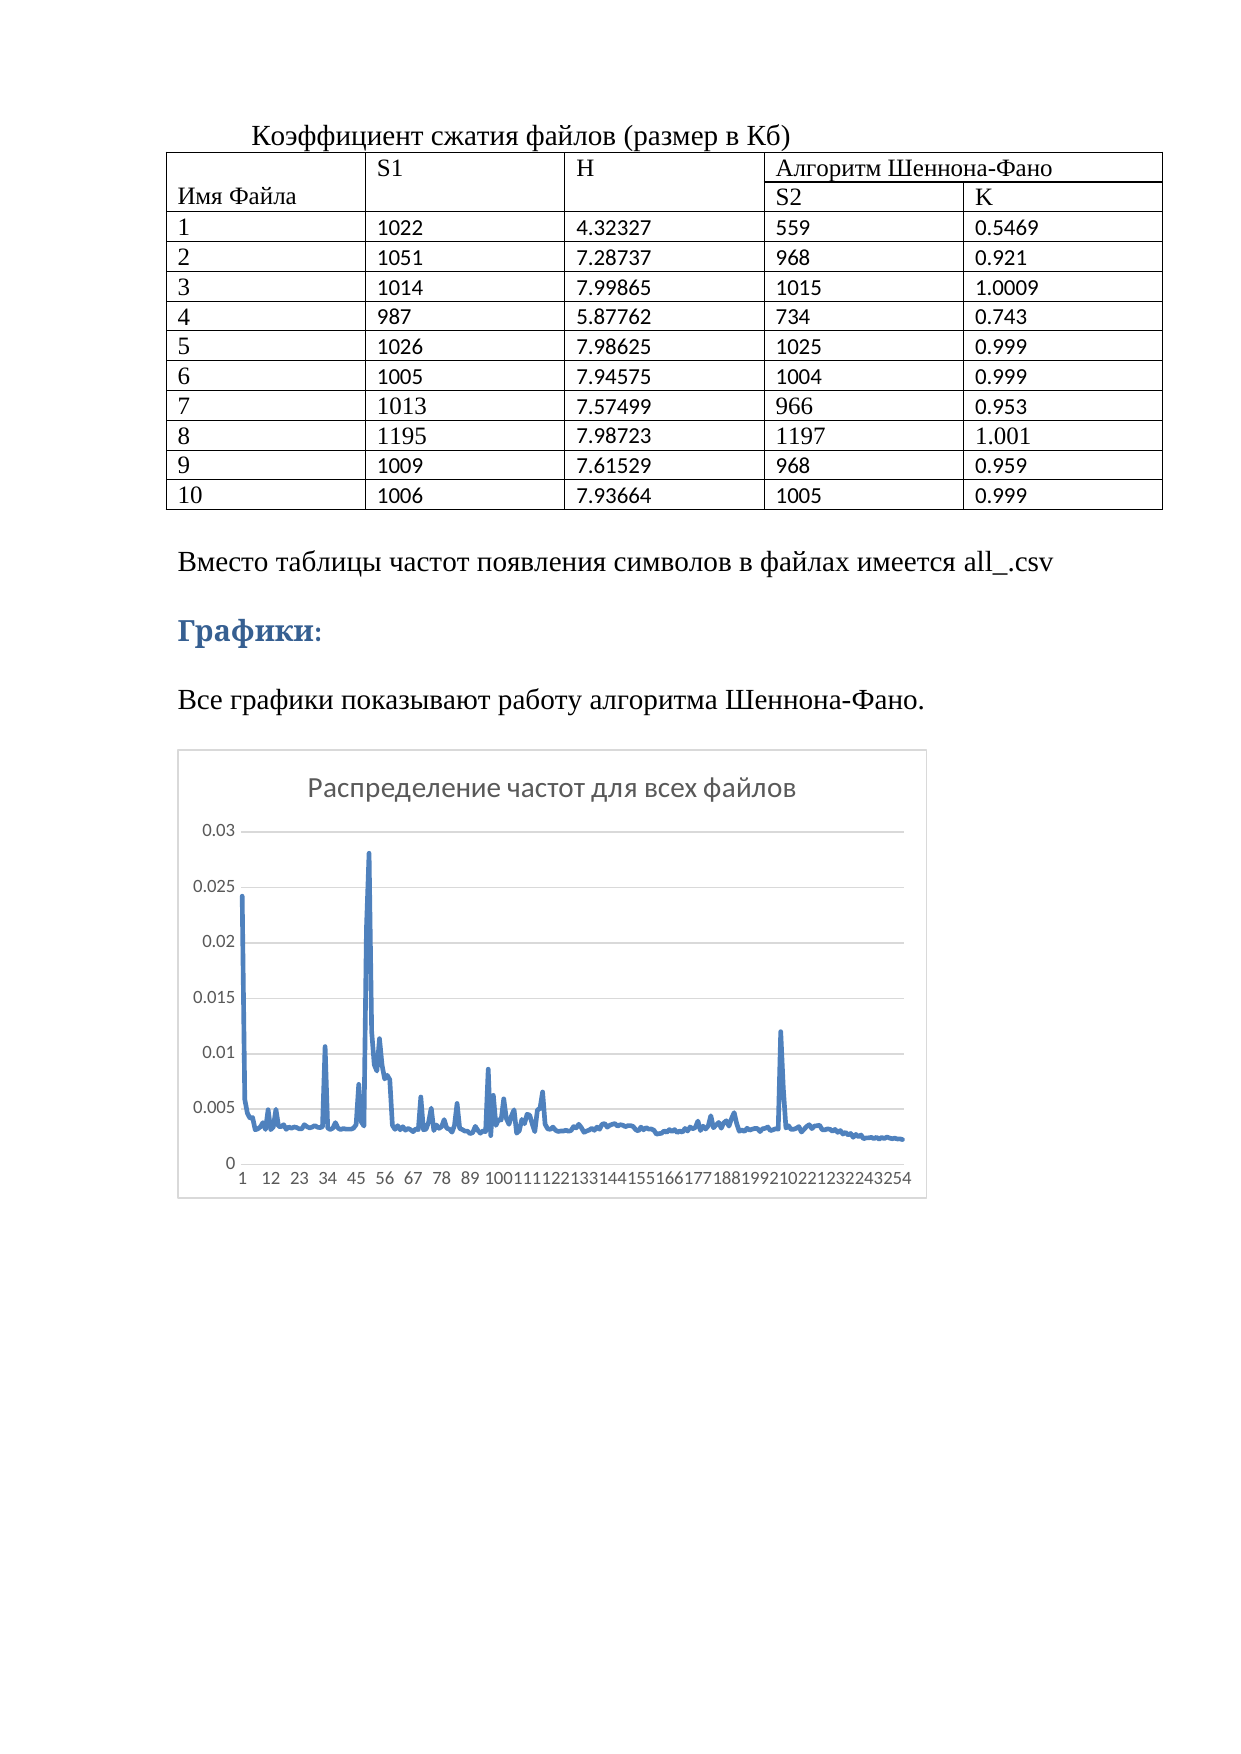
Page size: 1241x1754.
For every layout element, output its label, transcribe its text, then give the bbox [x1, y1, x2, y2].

table_cell 10 [167, 480, 365, 509]
table_cell 7.98723 [565, 421, 764, 449]
table_cell 968 [765, 451, 963, 479]
table_cell 7.98625 [565, 331, 764, 360]
table_cell 1015 [765, 272, 963, 301]
table_cell 4 [167, 302, 365, 330]
table_cell 1195 [366, 421, 564, 449]
table_cell 5 [167, 331, 365, 360]
text Коэффициент сжатия файлов (размер в Кб) [177, 118, 1152, 152]
table_cell 1014 [366, 272, 564, 301]
table_cell 966 [765, 391, 963, 420]
table_cell 5.87762 [565, 302, 764, 330]
table_header H [565, 153, 764, 211]
table_cell 1009 [366, 451, 564, 479]
table_cell 4.32327 [565, 212, 764, 241]
table_cell 0.953 [964, 391, 1162, 420]
table_cell 1026 [366, 331, 564, 360]
text Все графики показывают работу алгоритма Шеннона-Фано. [177, 682, 1152, 716]
table_cell 1 [167, 212, 365, 241]
table_cell S2 [765, 183, 963, 211]
table_cell 1005 [366, 361, 564, 390]
table_cell 1004 [765, 361, 963, 390]
text Вместо таблицы частот появления символов в файлах имеется all_.csv [177, 544, 1152, 577]
table_cell 3 [167, 272, 365, 301]
table_cell 0.999 [964, 331, 1162, 360]
table_cell K [964, 183, 1162, 211]
table_cell 7.61529 [565, 451, 764, 479]
table_cell 7.93664 [565, 480, 764, 509]
table_cell 8 [167, 421, 365, 449]
table_cell 1197 [765, 421, 963, 449]
table_cell 1022 [366, 212, 564, 241]
table_header Алгоритм Шеннона-Фано [765, 153, 1162, 181]
table_cell 1051 [366, 242, 564, 271]
table_cell 7.28737 [565, 242, 764, 271]
table_cell 2 [167, 242, 365, 271]
table_cell 1025 [765, 331, 963, 360]
table_cell 9 [167, 451, 365, 479]
subtitle Графики: [177, 615, 1152, 648]
table_cell 1006 [366, 480, 564, 509]
table_cell 1005 [765, 480, 963, 509]
table_cell 0.959 [964, 451, 1162, 479]
table_cell 734 [765, 302, 963, 330]
table_cell 0.5469 [964, 212, 1162, 241]
table_cell 1.001 [964, 421, 1162, 449]
table_cell 6 [167, 361, 365, 390]
table_cell 0.999 [964, 361, 1162, 390]
table_cell 0.999 [964, 480, 1162, 509]
table_cell 7 [167, 391, 365, 420]
table_header S1 [366, 153, 564, 211]
table_cell 1.0009 [964, 272, 1162, 301]
table_cell 968 [765, 242, 963, 271]
table_cell 1013 [366, 391, 564, 420]
table_cell 559 [765, 212, 963, 241]
table_cell 7.57499 [565, 391, 764, 420]
table_cell 0.743 [964, 302, 1162, 330]
table_cell 7.94575 [565, 361, 764, 390]
table_cell 987 [366, 302, 564, 330]
table_cell 7.99865 [565, 272, 764, 301]
table_cell 0.921 [964, 242, 1162, 271]
table_header Имя Файла [167, 153, 365, 211]
